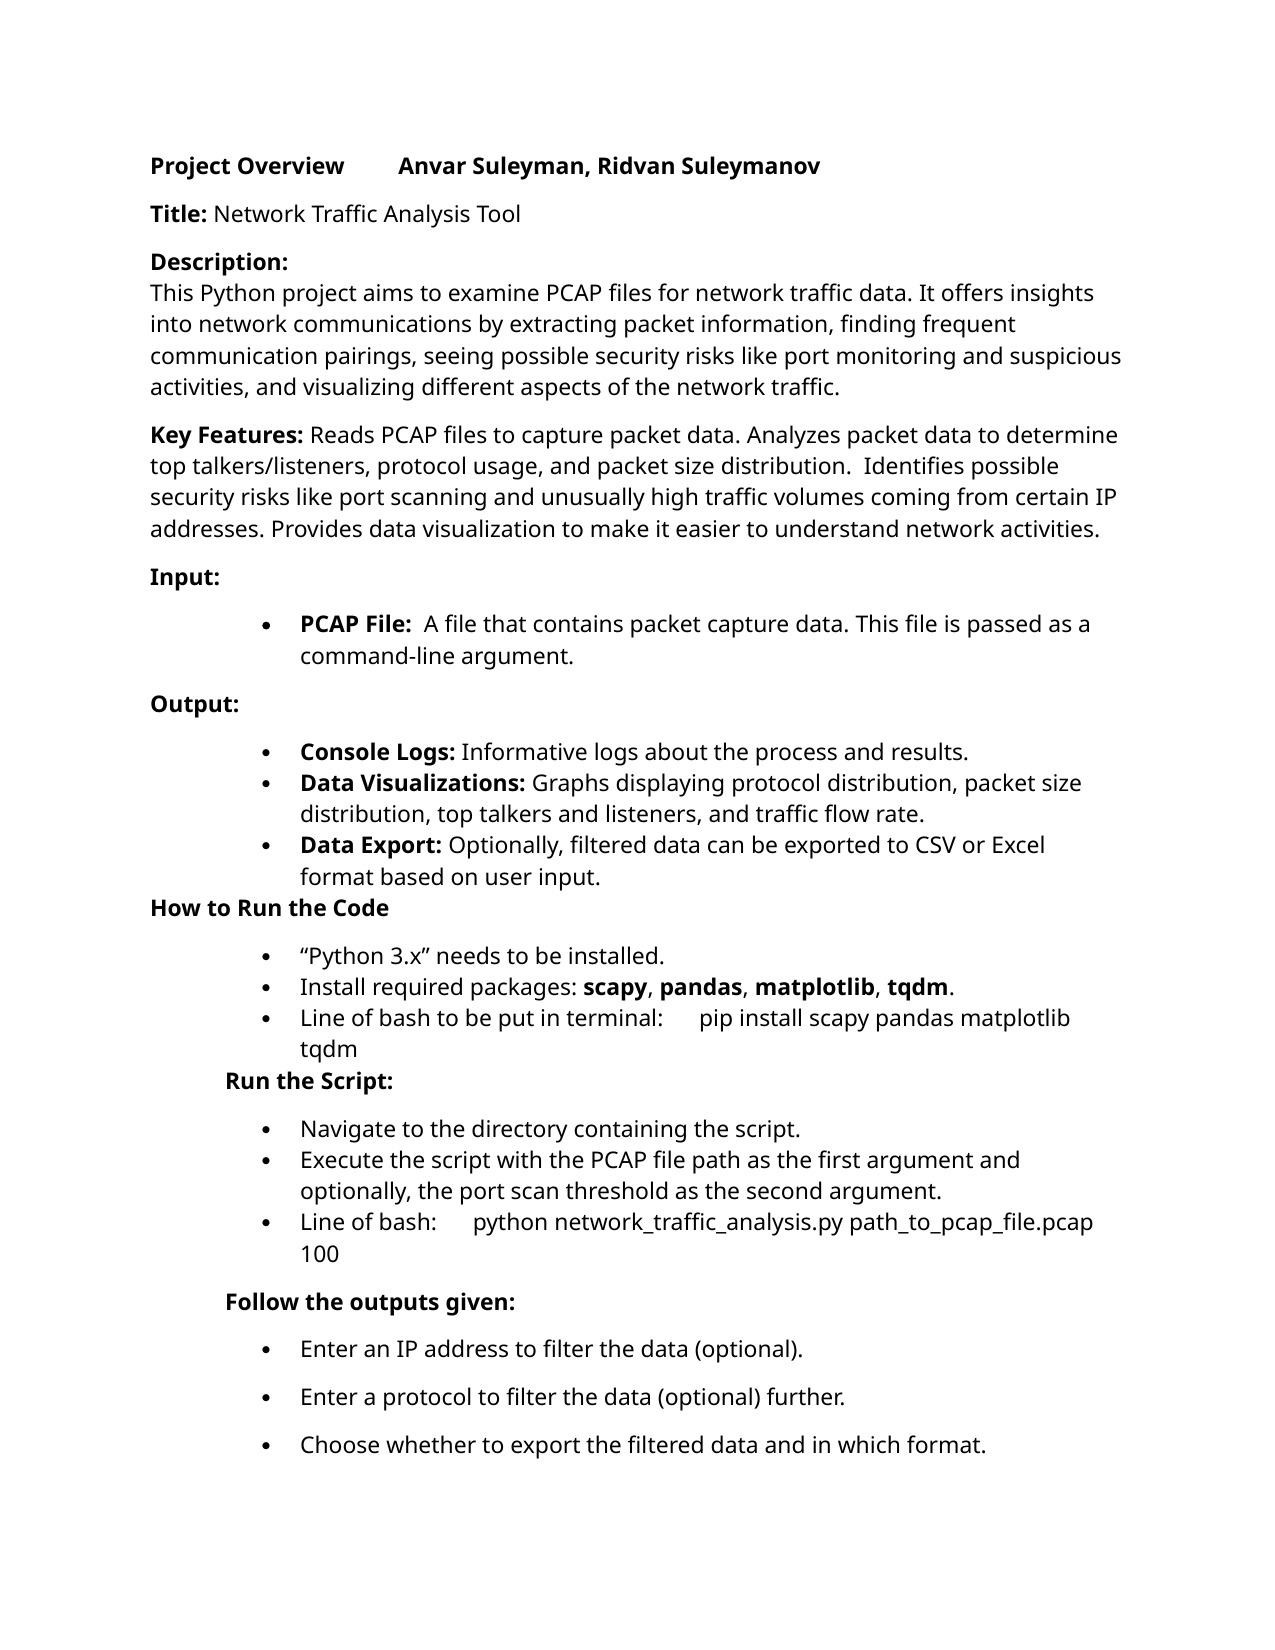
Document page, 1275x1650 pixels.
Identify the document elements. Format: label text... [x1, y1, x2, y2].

text Input: [150, 560, 1125, 592]
list Line of bash: python network_traffic_analysis.py path_to_pcap_file.pcap 100 [262, 1206, 1125, 1269]
text How to Run the Code [150, 892, 1125, 923]
list Choose whether to export the filtered data and in which format. [262, 1429, 1125, 1460]
text Project Overview Anvar Suleyman, Ridvan Suleymanov [150, 150, 1125, 181]
text Follow the outputs given: [150, 1285, 1125, 1317]
list Execute the script with the PCAP file path as the first argument and optionally, the port scan threshold as the second argument. [262, 1144, 1125, 1206]
list Data Export: Optionally, filtered data can be exported to CSV or Excel format based on user input. [262, 829, 1125, 892]
text Title: Network Traffic Analysis Tool [150, 198, 1125, 229]
text Output: [150, 687, 1125, 719]
text Key Features: Reads PCAP files to capture packet data. Analyzes packet data to determine top talkers/listeners, protocol usage, and packet size distribution. Identifies possible security risks like port scanning and unusually high traffic volumes coming from certain IP addresses. Provides data visualization to make it easier to understand network activities. [150, 419, 1125, 544]
text Run the Script: [187, 1064, 1125, 1096]
text Description: This Python project aims to examine PCAP files for network traffic data. It offers insights into network communications by extracting packet information, finding frequent communication pairings, seeing possible security risks like port monitoring and suspicious activities, and visualizing different aspects of the network traffic. [150, 246, 1125, 402]
list Data Visualizations: Graphs displaying protocol distribution, packet size distribution, top talkers and listeners, and traffic flow rate. [262, 767, 1125, 829]
list PCAP File: A file that contains packet capture data. This file is passed as a command-line argument. [262, 608, 1125, 671]
list Line of bash to be put in terminal: pip install scapy pandas matplotlib tqdm [262, 1002, 1125, 1064]
list Enter a protocol to filter the data (optional) further. [262, 1381, 1125, 1412]
list Navigate to the directory containing the script. [262, 1112, 1125, 1144]
list Enter an IP address to filter the data (optional). [262, 1333, 1125, 1364]
list Install required packages: scapy, pandas, matplotlib, tqdm. [262, 971, 1125, 1002]
list “Python 3.x” needs to be installed. [262, 939, 1125, 971]
list Console Logs: Informative logs about the process and results. [262, 735, 1125, 767]
